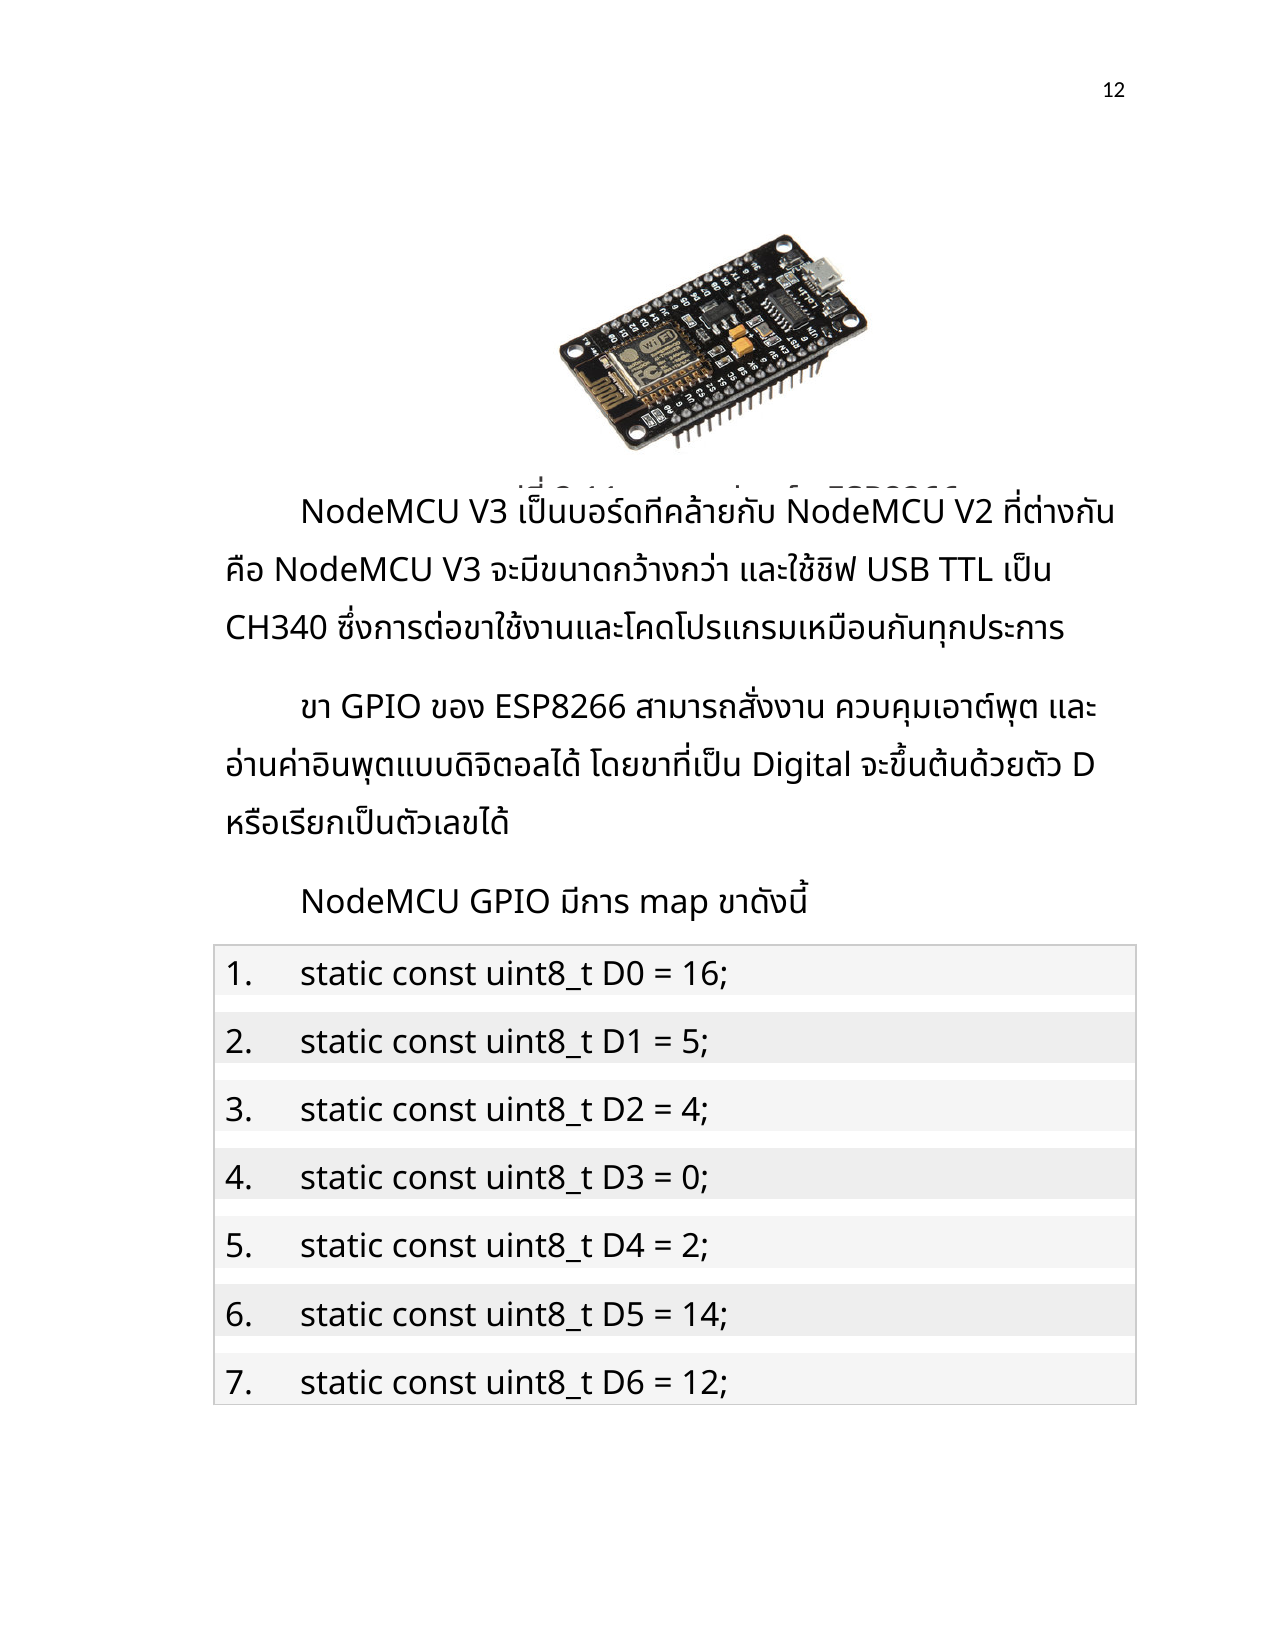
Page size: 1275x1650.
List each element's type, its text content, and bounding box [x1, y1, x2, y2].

list static const uint8_t D0 = 16; [215, 946, 1135, 995]
picture [552, 225, 873, 463]
list static const uint8_t D2 = 4; [215, 1080, 1135, 1131]
text NodeMCU V3 เป็นบอร์ดทีคล้ายกับ NodeMCU V2 ที่ต่างกันคือ NodeMCU V3 จะมีขนาดกว้างกว่า และใช้ชิฟ USB TTL เป็น CH340 ซึ่งการต่อขาใช้งานและโคดโปรแกรมเหมือนกันทุกประการ [225, 487, 1125, 654]
list static const uint8_t D3 = 0; [215, 1148, 1135, 1199]
list static const uint8_t D5 = 14; [215, 1284, 1135, 1336]
text NodeMCU GPIO มีการ map ขาดังนี้ [225, 878, 1125, 928]
list static const uint8_t D6 = 12; [215, 1353, 1135, 1404]
text ขา GPIO ของ ESP8266 สามารถสั่งงาน ควบคุมเอาต์พุต และอ่านค่าอินพุตแบบดิจิตอลได้ โดยขาที่เป็น Digital จะขึ้นต้นด้วยตัว D หรือเรียกเป็นตัวเลขได้ [225, 683, 1125, 849]
list static const uint8_t D4 = 2; [215, 1216, 1135, 1268]
list static const uint8_t D1 = 5; [215, 1012, 1135, 1063]
